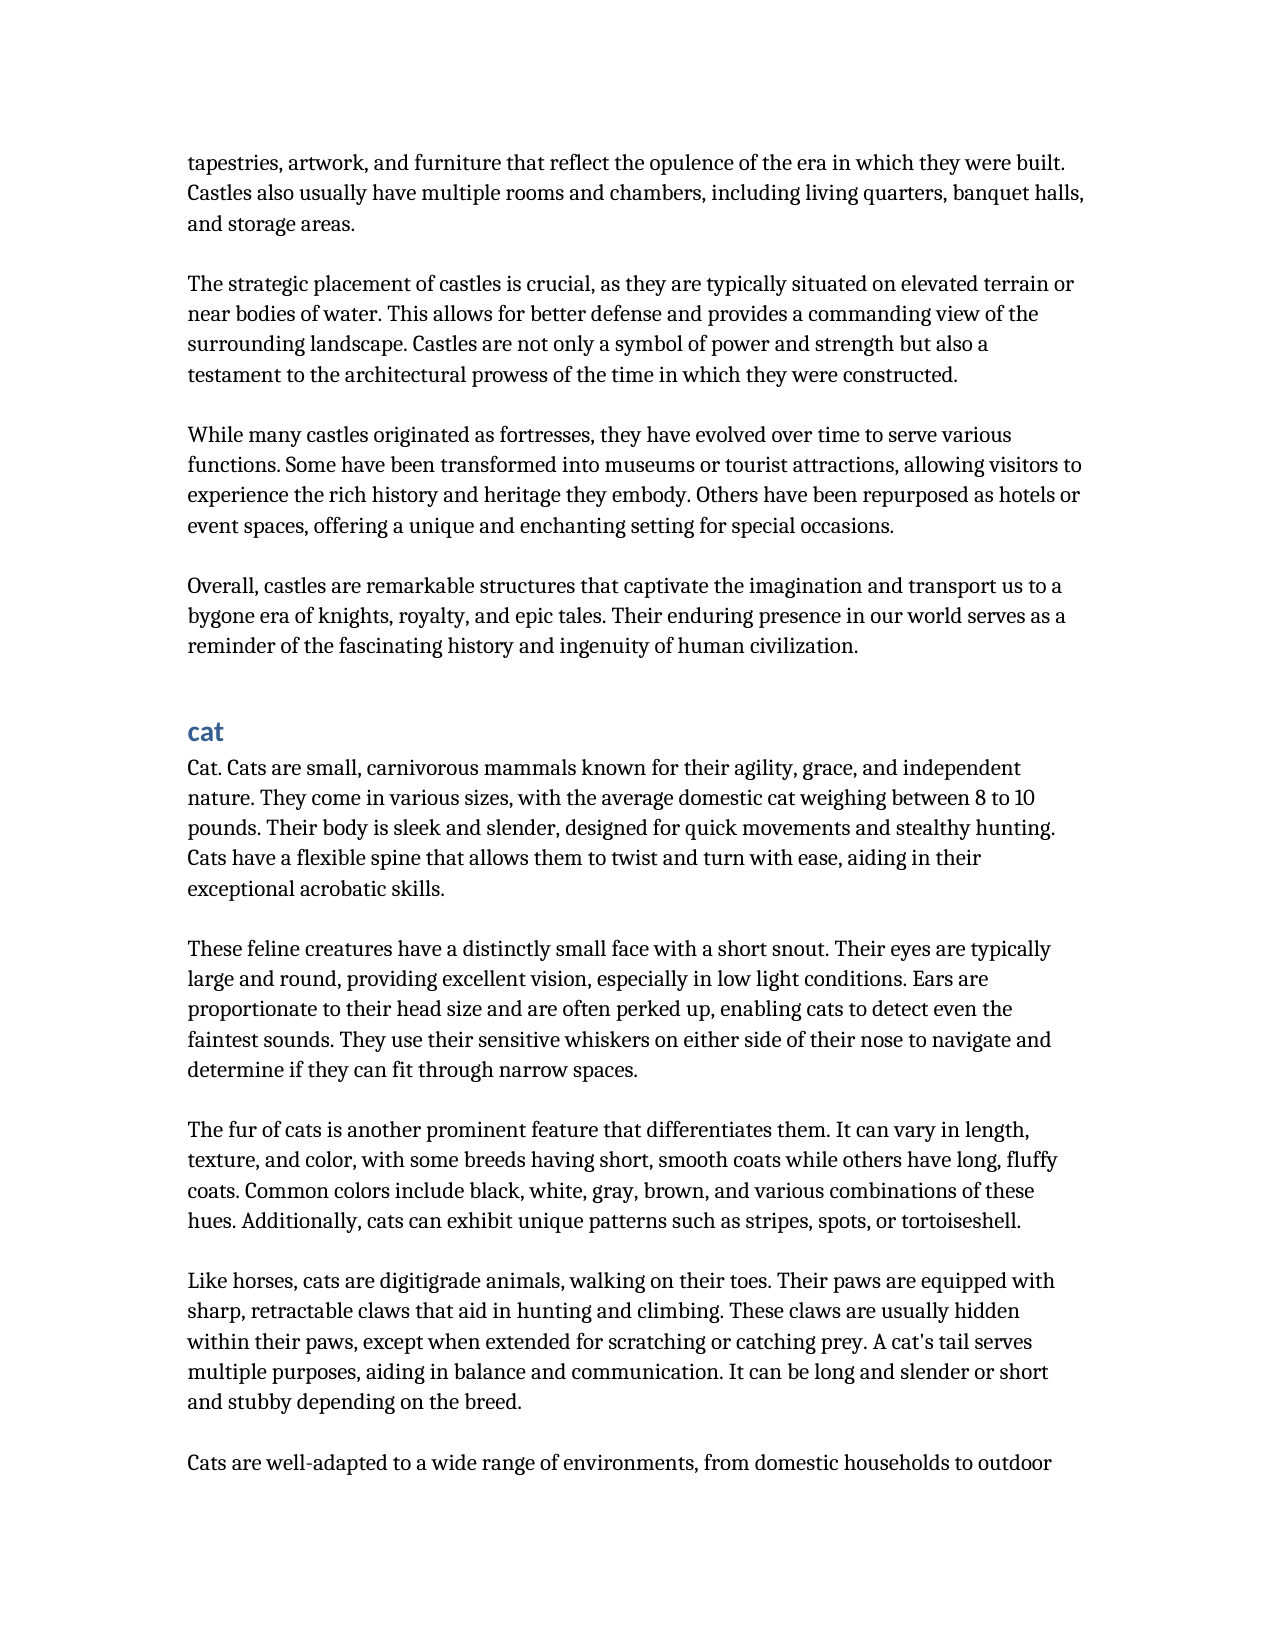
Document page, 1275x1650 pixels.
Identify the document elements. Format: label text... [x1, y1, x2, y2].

subtitle cat [187, 713, 1087, 749]
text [187, 150, 1087, 660]
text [187, 754, 1087, 1476]
